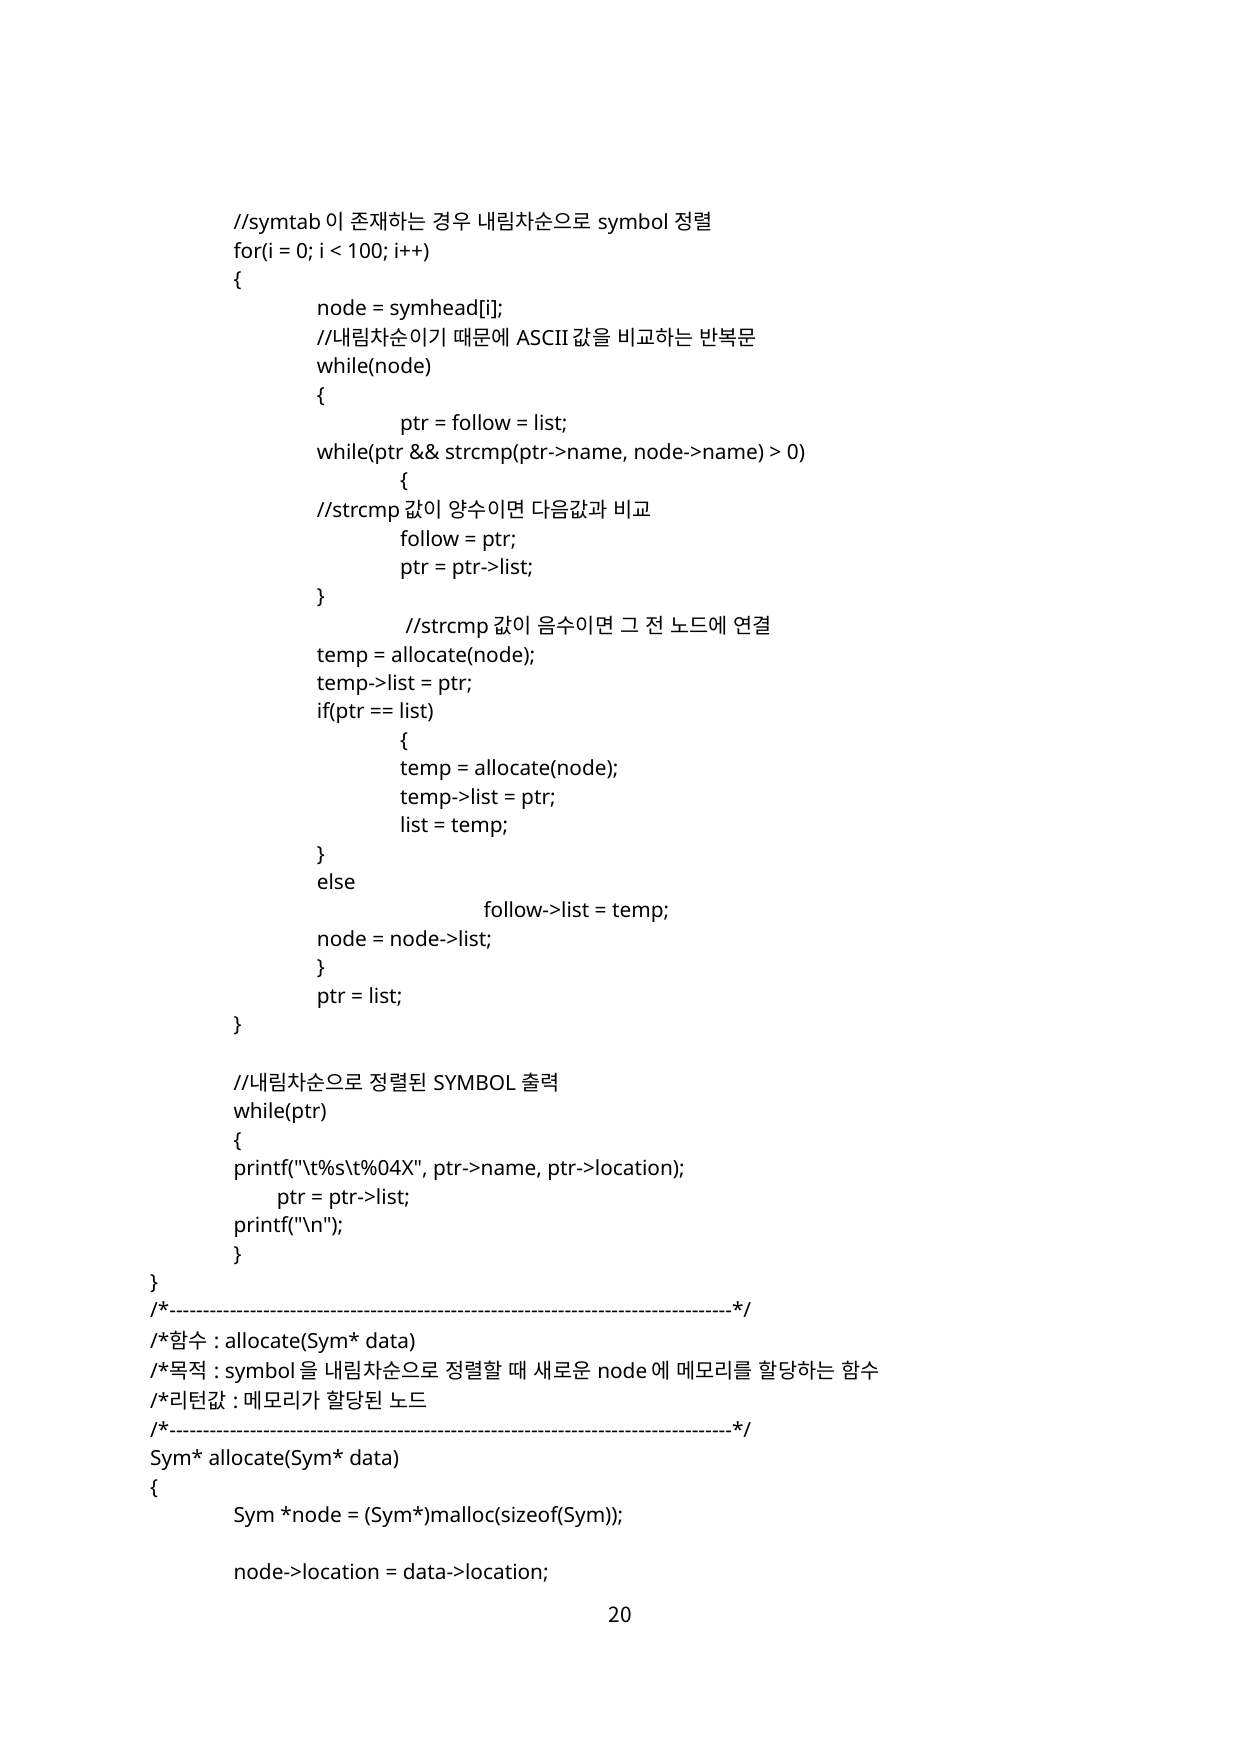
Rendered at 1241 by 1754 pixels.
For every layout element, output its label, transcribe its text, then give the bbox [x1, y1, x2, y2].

text } [150, 1009, 1090, 1038]
text temp->list = ptr; [150, 668, 1090, 697]
text //내림차순이기 때문에 ASCII값을 비교하는 반복문 [150, 321, 1090, 352]
text } [150, 952, 1090, 981]
text while(ptr && strcmp(ptr->name, node->name) > 0) [150, 437, 1090, 465]
text temp->list = ptr; [150, 782, 1090, 810]
text { [150, 725, 1090, 753]
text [150, 1415, 1090, 1443]
text ptr = list; [150, 981, 1090, 1009]
text follow->list = temp; [150, 896, 1090, 924]
text follow = ptr; [150, 524, 1090, 552]
text } [150, 839, 1090, 867]
text /*함수 : allocate(Sym* data) [150, 1324, 1090, 1354]
text else [150, 867, 1090, 896]
text temp = allocate(node); [150, 640, 1090, 668]
text node->location = data->location; [150, 1557, 1090, 1586]
text if(ptr == list) [150, 697, 1090, 725]
text //strcmp값이 양수이면 다음값과 비교 [150, 494, 1090, 524]
text //symtab이 존재하는 경우 내림차순으로 symbol 정렬 [150, 206, 1090, 236]
text node = symhead[i]; [150, 293, 1090, 321]
text temp = allocate(node); [150, 753, 1090, 782]
text //내림차순으로 정렬된 SYMBOL 출력 [150, 1066, 1090, 1097]
text } [150, 1267, 1090, 1296]
text for(i = 0; i < 100; i++) [150, 236, 1090, 264]
text /*------------------------------------------------------------------------------------*/ [150, 1296, 1090, 1324]
text printf("\n"); [150, 1210, 1090, 1239]
text { [150, 1125, 1090, 1153]
text { [150, 1472, 1090, 1500]
text node = node->list; [150, 924, 1090, 952]
text //strcmp값이 음수이면 그 전 노드에 연결 [150, 609, 1090, 640]
text printf("\t%s\t%04X", ptr->name, ptr->location); [150, 1153, 1090, 1182]
text { [150, 380, 1090, 408]
text ptr = ptr->list; [150, 1182, 1090, 1210]
text } [150, 581, 1090, 609]
text while(node) [150, 352, 1090, 380]
text /*목적 : symbol을 내림차순으로 정렬할 때 새로운 node에 메모리를 할당하는 함수 [150, 1354, 1090, 1385]
text Sym* allocate(Sym* data) [150, 1443, 1090, 1472]
text { [150, 465, 1090, 494]
text while(ptr) [150, 1097, 1090, 1125]
text { [150, 264, 1090, 293]
text Sym *node = (Sym*)malloc(sizeof(Sym)); [150, 1500, 1090, 1529]
text ptr = follow = list; [150, 408, 1090, 437]
text /*리턴값 : 메모리가 할당된 노드 [150, 1385, 1090, 1415]
text ptr = ptr->list; [150, 552, 1090, 581]
text list = temp; [150, 810, 1090, 839]
text } [150, 1239, 1090, 1267]
